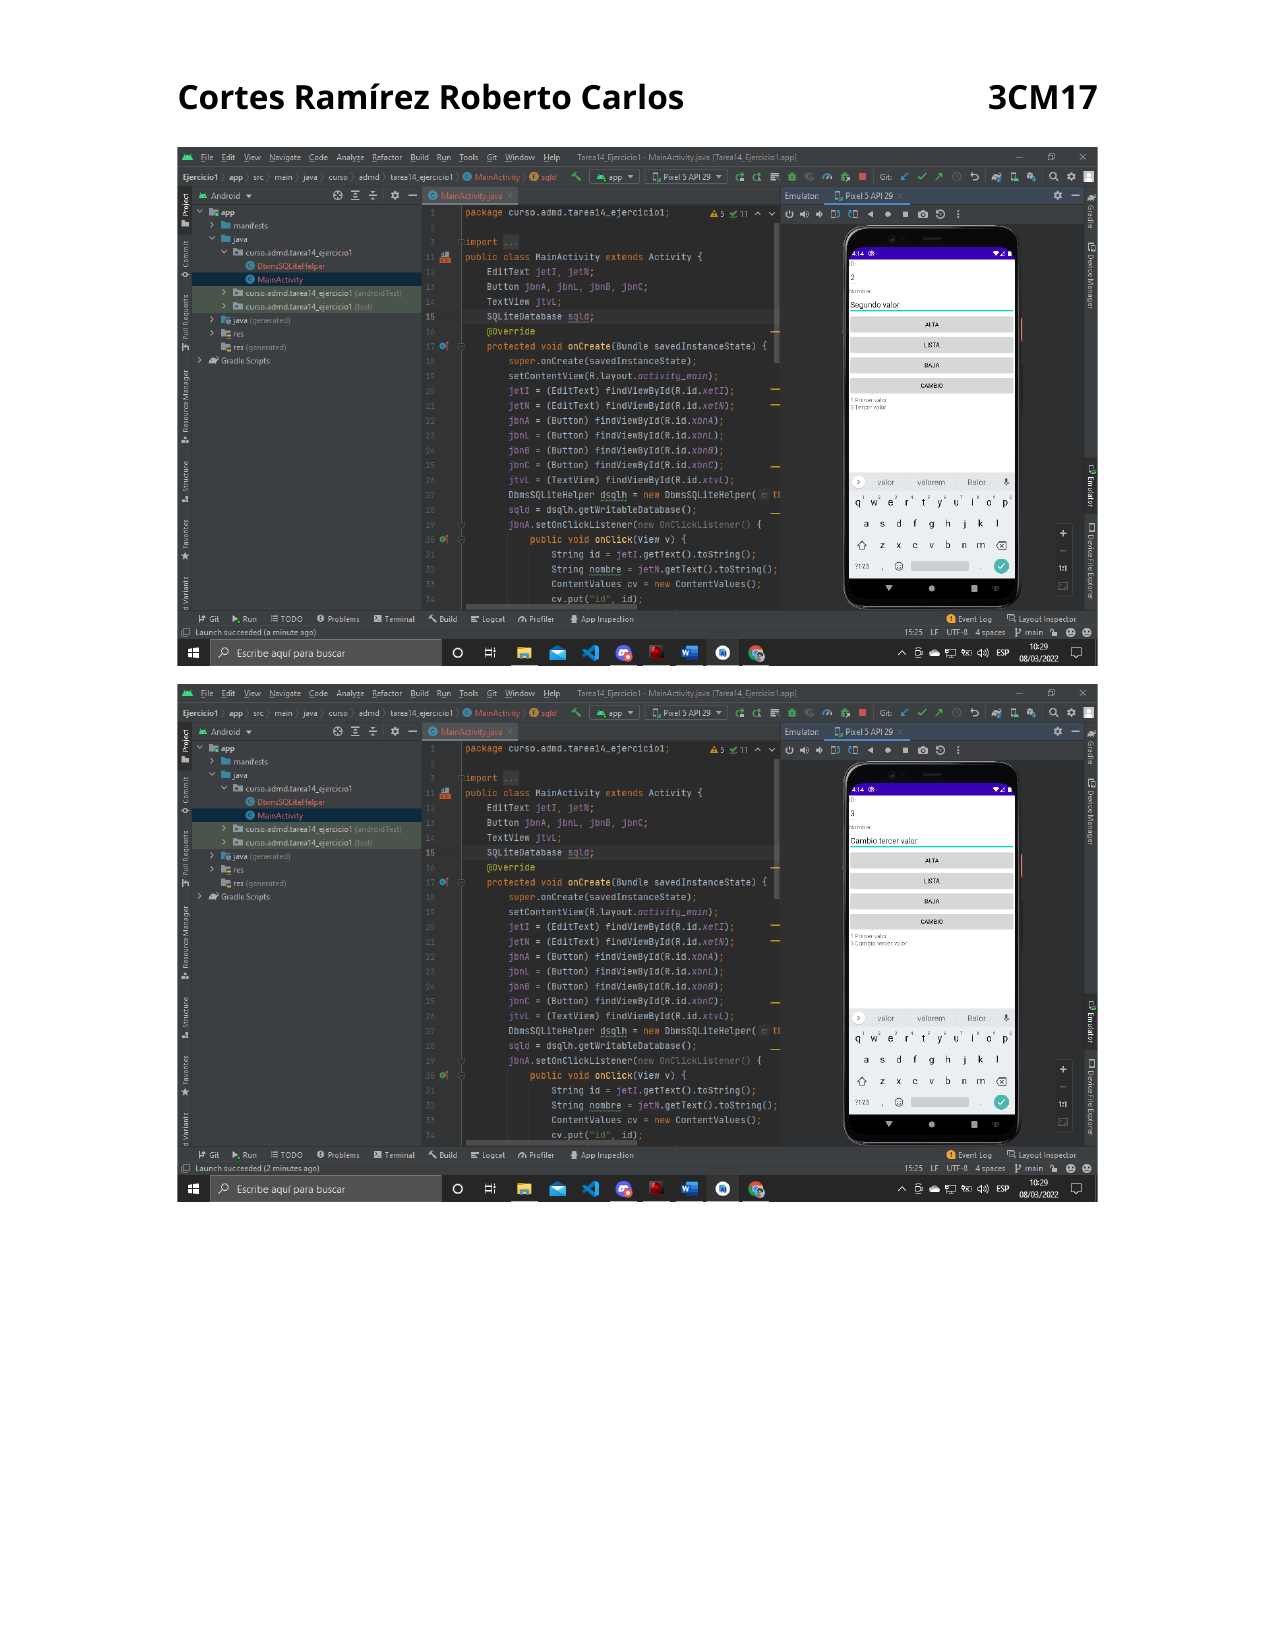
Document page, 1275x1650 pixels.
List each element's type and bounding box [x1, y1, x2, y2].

picture [177, 147, 1098, 666]
picture [177, 684, 1098, 1202]
